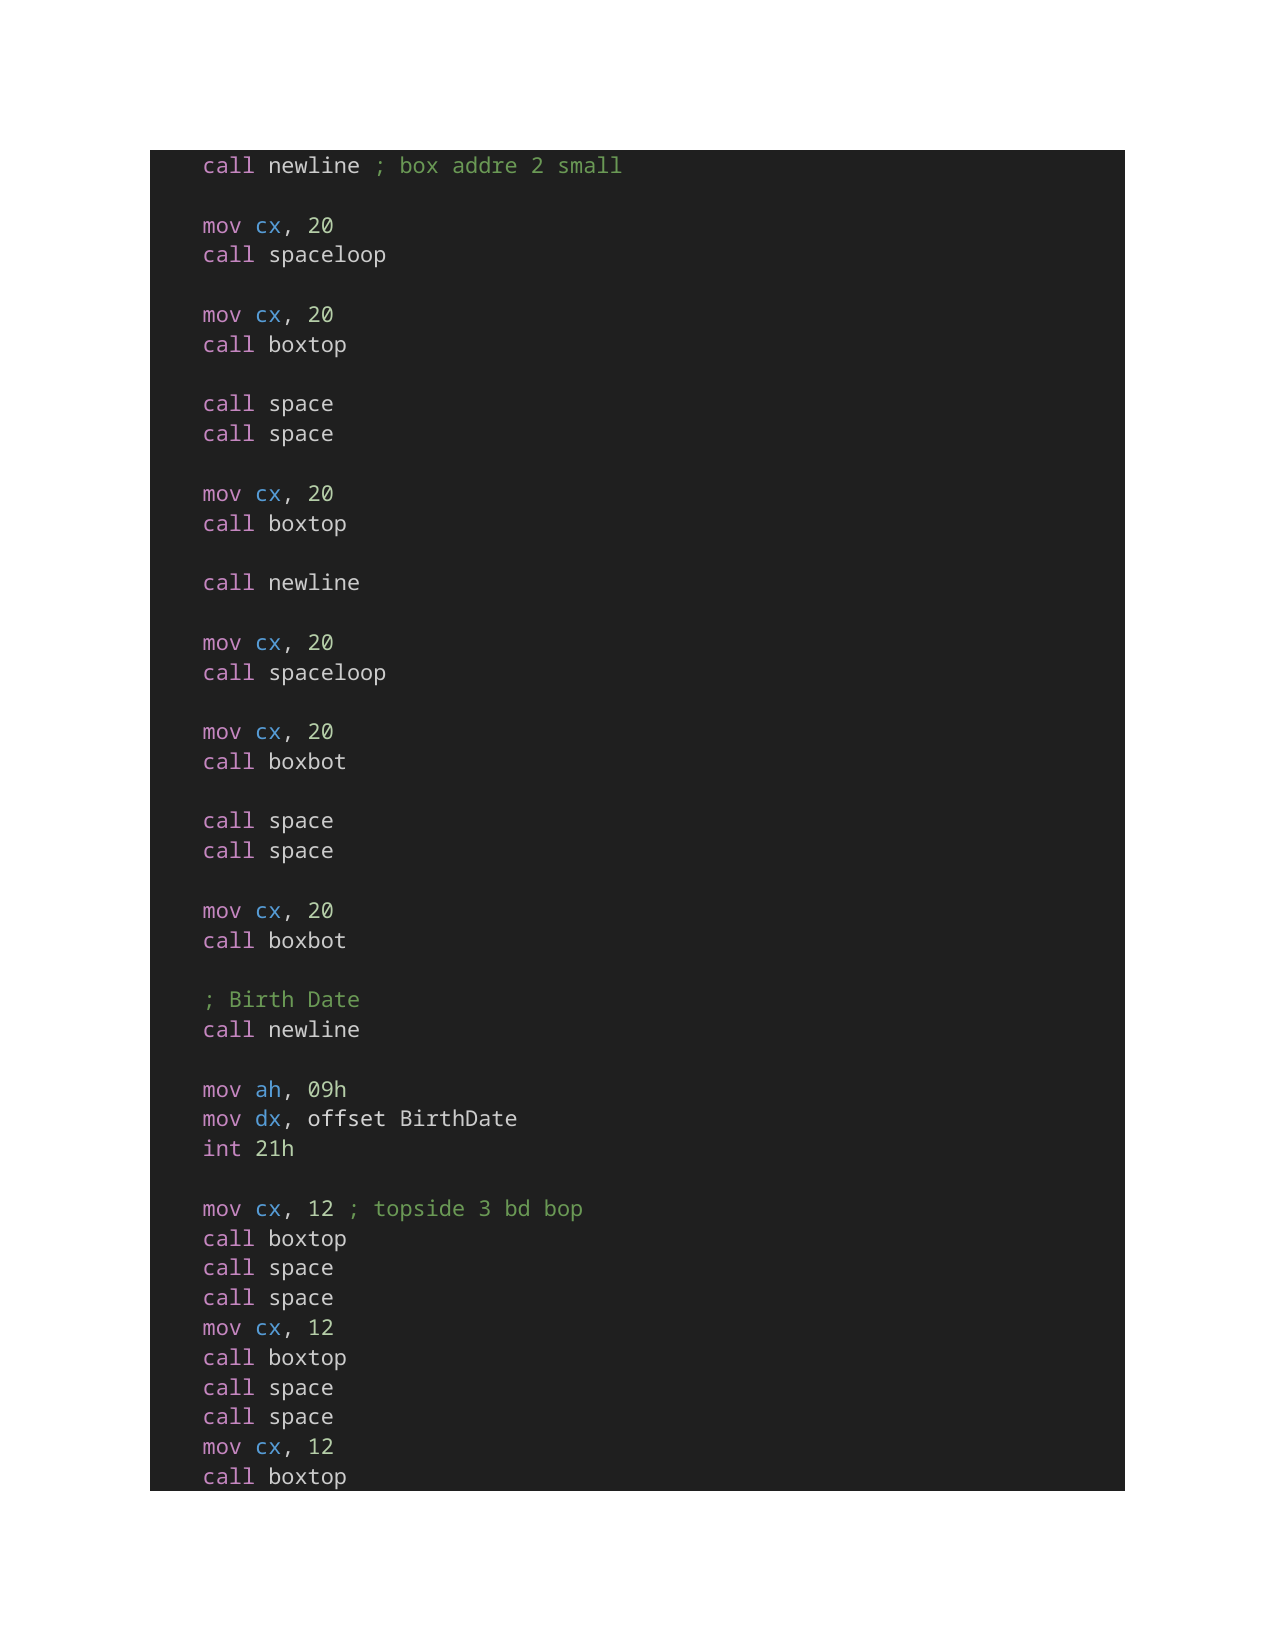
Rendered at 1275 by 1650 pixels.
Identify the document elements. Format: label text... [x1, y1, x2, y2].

text mov cx, 20 [150, 627, 1125, 656]
text mov cx, 12 [150, 1431, 1125, 1461]
text call boxtop [150, 1222, 1125, 1252]
text mov cx, 20 [150, 895, 1125, 924]
text call spaceloop [150, 239, 1125, 269]
text call space [150, 1401, 1125, 1431]
text int 21h [150, 1133, 1125, 1163]
text mov cx, 20 [150, 478, 1125, 507]
text call spaceloop [150, 656, 1125, 686]
text call space [150, 1371, 1125, 1401]
text call space [150, 1282, 1125, 1312]
text call space [150, 1252, 1125, 1282]
text mov dx, offset BirthDate [150, 1103, 1125, 1133]
text call newline ; box addre 2 small [150, 150, 1125, 180]
text mov cx, 20 [150, 209, 1125, 239]
text call space [150, 805, 1125, 835]
text mov ah, 09h [150, 1073, 1125, 1103]
text ; Birth Date [150, 984, 1125, 1014]
text call boxtop [150, 507, 1125, 537]
text call boxbot [150, 924, 1125, 954]
text call boxtop [150, 329, 1125, 358]
text mov cx, 20 [150, 299, 1125, 329]
text call space [150, 418, 1125, 448]
text call boxtop [150, 1461, 1125, 1491]
text call boxbot [150, 746, 1125, 776]
text call newline [150, 567, 1125, 597]
text call newline [150, 1014, 1125, 1044]
text call space [150, 388, 1125, 418]
text mov cx, 12 ; topside 3 bd bop [150, 1193, 1125, 1222]
text mov cx, 20 [150, 716, 1125, 746]
text mov cx, 12 [150, 1312, 1125, 1342]
text call boxtop [150, 1342, 1125, 1371]
text call space [150, 835, 1125, 865]
